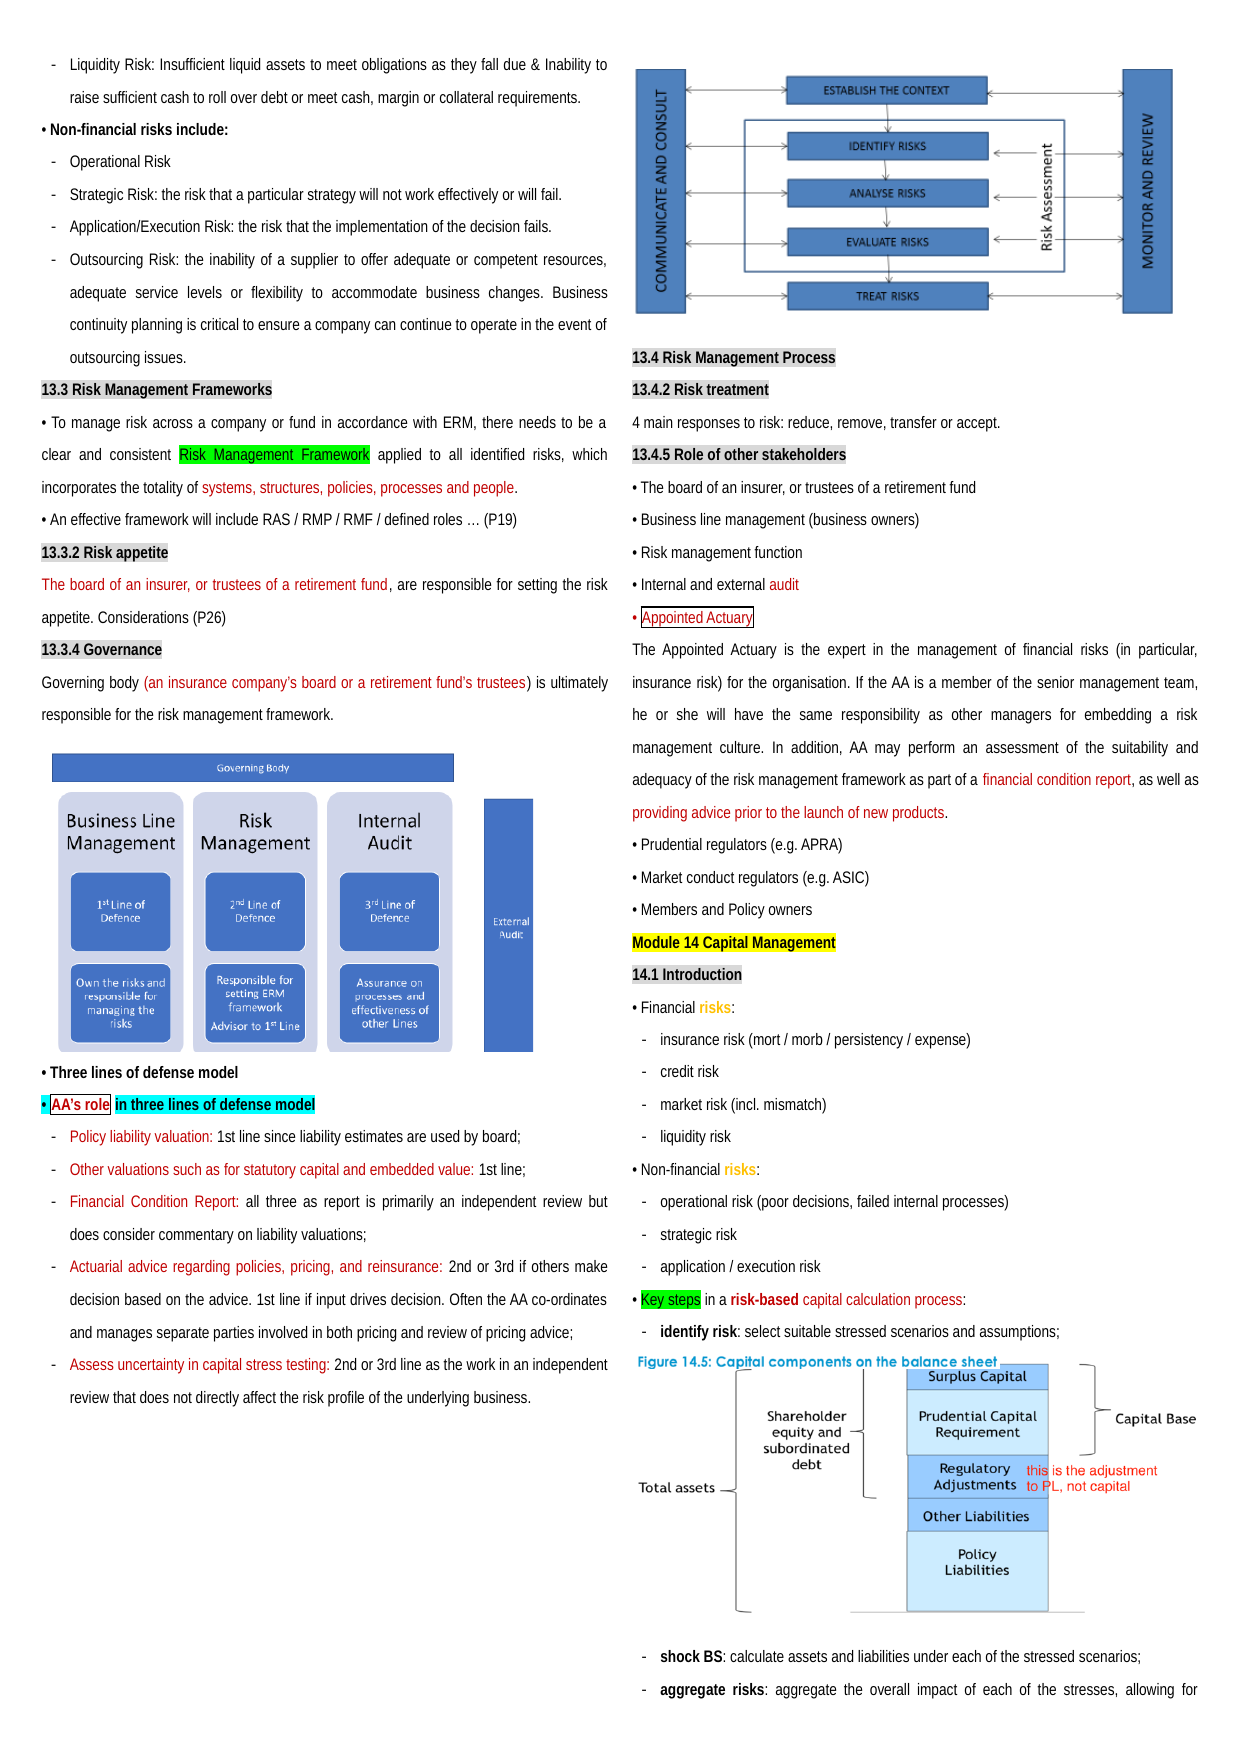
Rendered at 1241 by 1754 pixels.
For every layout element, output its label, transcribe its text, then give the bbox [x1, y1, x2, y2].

text • An effective framework will include RAS / RMP / RMF / defined roles … (P19) [41, 503, 608, 536]
text 13.4.5 Role of other stakeholders [632, 438, 1199, 471]
text • Financial risks: [632, 991, 1199, 1023]
text 13.3.2 Risk appetite [41, 536, 608, 568]
text • AA’s role in three lines of defense model [41, 1088, 608, 1121]
list identify risk: select suitable stressed scenarios and assumptions; [641, 1316, 1199, 1348]
list Actuarial advice regarding policies, pricing, and reinsurance: 2nd or 3rd if others make decision based on the advice. 1st line if input drives decision. Often the AA co-ordinates and manages separate parties involved in both pricing and review of pricing advice; [51, 1251, 608, 1348]
list application / execution risk [641, 1251, 1199, 1283]
list credit risk [641, 1056, 1199, 1088]
text • Prudential regulators (e.g. APRA) [632, 828, 1199, 861]
text • Non-financial risks include: [41, 113, 608, 146]
list Financial Condition Report: all three as report is primarily an independent review but does consider commentary on liability valuations; [51, 1186, 608, 1251]
text 13.4.2 Risk treatment [632, 373, 1199, 406]
list strategic risk [641, 1218, 1199, 1251]
list Strategic Risk: the risk that a particular strategy will not work effectively or will fail. [51, 178, 608, 211]
list insurance risk (mort / morb / persistency / expense) [641, 1023, 1199, 1056]
text 14.1 Introduction [632, 958, 1199, 991]
text 13.4 Risk Management Process [632, 48, 1199, 373]
picture [52, 752, 534, 1052]
text • The board of an insurer, or trustees of a retirement fund [632, 471, 1199, 503]
text • Key steps in a risk-based capital calculation process: [632, 1283, 1199, 1316]
list operational risk (poor decisions, failed internal processes) [641, 1186, 1199, 1218]
text 13.3 Risk Management Frameworks [41, 373, 608, 406]
text • To manage risk across a company or fund in accordance with ERM, there needs to be a clear and consistent Risk Management Framework applied to all identified risks, which incorporates the totality of systems, structures, policies, processes and people. [41, 406, 608, 503]
text 13.3.4 Governance [41, 633, 608, 666]
list liquidity risk [641, 1121, 1199, 1153]
list aggregate risks: aggregate the overall impact of each of the stresses, allowing for correlation and diversification between them. [641, 1673, 1199, 1706]
list Assess uncertainty in capital stress testing: 2nd or 3rd line as the work in an independent review that does not directly affect the risk profile of the underlying business. [51, 1348, 608, 1413]
list market risk (incl. mismatch) [641, 1088, 1199, 1121]
list Outsourcing Risk: the inability of a supplier to offer adequate or competent resources, adequate service levels or flexibility to accommodate business changes. Business continuity planning is critical to ensure a company can continue to operate in the event of outsourcing issues. [51, 243, 608, 373]
text Module 14 Capital Management [632, 926, 1199, 958]
text • Risk management function [632, 536, 1199, 568]
text Governing body (an insurance company’s board or a retirement fund’s trustees) is ultimately responsible for the risk management framework. [41, 666, 608, 731]
list Policy liability valuation: 1st line since liability estimates are used by board; [51, 1121, 608, 1153]
list Operational Risk [51, 146, 608, 178]
text • Members and Policy owners [632, 893, 1199, 926]
list Other valuations such as for statutory capital and embedded value: 1st line; [51, 1153, 608, 1186]
text • Market conduct regulators (e.g. ASIC) [632, 861, 1199, 893]
text • Business line management (business owners) [632, 503, 1199, 536]
text • Internal and external audit [632, 568, 1199, 601]
list Liquidity Risk: Insufficient liquid assets to meet obligations as they fall due & Inability to raise sufficient cash to roll over debt or meet cash, margin or collateral requirements. [51, 48, 608, 113]
text 4 main responses to risk: reduce, remove, transfer or accept. [632, 406, 1199, 438]
text • Appointed Actuary [632, 601, 1199, 633]
text The Appointed Actuary is the expert in the management of financial risks (in particular, insurance risk) for the organisation. If the AA is a member of the senior management team, he or she will have the same responsibility as other managers for embedding a risk management culture. In addition, AA may perform an assessment of the suitability and adequacy of the risk management framework as part of a financial condition report, as well as providing advice prior to the launch of new products. [632, 633, 1199, 828]
picture [636, 1354, 1197, 1615]
text The board of an insurer, or trustees of a retirement fund, are responsible for setting the risk appetite. Considerations (P26) [41, 568, 608, 633]
text • Non-financial risks: [632, 1153, 1199, 1186]
list Application/Execution Risk: the risk that the implementation of the decision fails. [51, 211, 608, 243]
